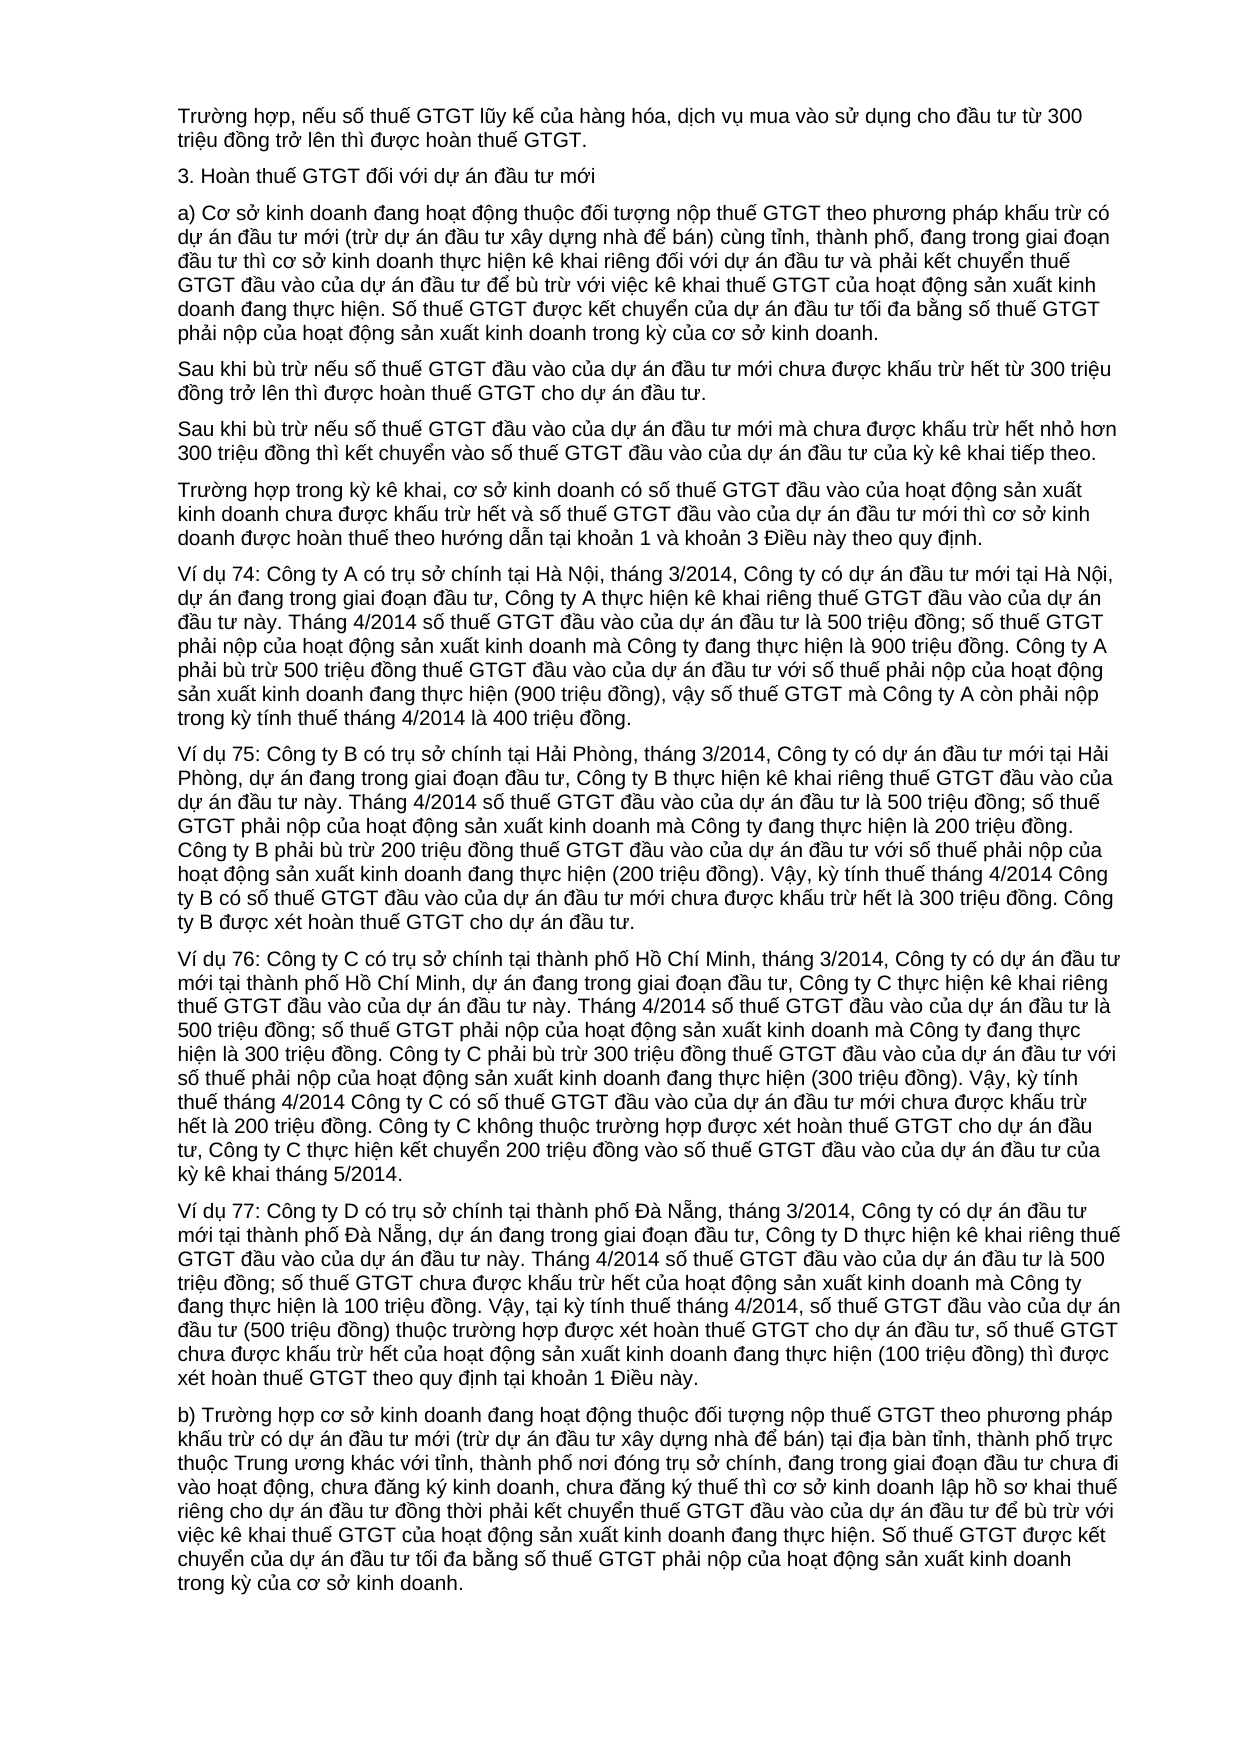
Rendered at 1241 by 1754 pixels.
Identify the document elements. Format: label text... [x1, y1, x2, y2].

text Ví dụ 75: Công ty B có trụ sở chính tại Hải Phòng, tháng 3/2014, Công ty có dự án đầu tư mới tại Hải Phòng, dự án đang trong giai đoạn đầu tư, Công ty B thực hiện kê khai riêng thuế GTGT đầu vào của dự án đầu tư này. Tháng 4/2014 số thuế GTGT đầu vào của dự án đầu tư là 500 triệu đồng; số thuế GTGT phải nộp của hoạt động sản xuất kinh doanh mà Công ty đang thực hiện là 200 triệu đồng. Công ty B phải bù trừ 200 triệu đồng thuế GTGT đầu vào của dự án đầu tư với số thuế phải nộp của hoạt động sản xuất kinh doanh đang thực hiện (200 triệu đồng). Vậy, kỳ tính thuế tháng 4/2014 Công ty B có số thuế GTGT đầu vào của dự án đầu tư mới chưa được khấu trừ hết là 300 triệu đồng. Công ty B được xét hoàn thuế GTGT cho dự án đầu tư. [177, 742, 1122, 934]
text Ví dụ 76: Công ty C có trụ sở chính tại thành phố Hồ Chí Minh, tháng 3/2014, Công ty có dự án đầu tư mới tại thành phố Hồ Chí Minh, dự án đang trong giai đoạn đầu tư, Công ty C thực hiện kê khai riêng thuế GTGT đầu vào của dự án đầu tư này. Tháng 4/2014 số thuế GTGT đầu vào của dự án đầu tư là 500 triệu đồng; số thuế GTGT phải nộp của hoạt động sản xuất kinh doanh mà Công ty đang thực hiện là 300 triệu đồng. Công ty C phải bù trừ 300 triệu đồng thuế GTGT đầu vào của dự án đầu tư với số thuế phải nộp của hoạt động sản xuất kinh doanh đang thực hiện (300 triệu đồng). Vậy, kỳ tính thuế tháng 4/2014 Công ty C có số thuế GTGT đầu vào của dự án đầu tư mới chưa được khấu trừ hết là 200 triệu đồng. Công ty C không thuộc trường hợp được xét hoàn thuế GTGT cho dự án đầu tư, Công ty C thực hiện kết chuyển 200 triệu đồng vào số thuế GTGT đầu vào của dự án đầu tư của kỳ kê khai tháng 5/2014. [177, 946, 1122, 1186]
text Sau khi bù trừ nếu số thuế GTGT đầu vào của dự án đầu tư mới chưa được khấu trừ hết từ 300 triệu đồng trở lên thì được hoàn thuế GTGT cho dự án đầu tư. [177, 357, 1122, 405]
text b) Trường hợp cơ sở kinh doanh đang hoạt động thuộc đối tượng nộp thuế GTGT theo phương pháp khấu trừ có dự án đầu tư mới (trừ dự án đầu tư xây dựng nhà để bán) tại địa bàn tỉnh, thành phố trực thuộc Trung ương khác với tỉnh, thành phố nơi đóng trụ sở chính, đang trong giai đoạn đầu tư chưa đi vào hoạt động, chưa đăng ký kinh doanh, chưa đăng ký thuế thì cơ sở kinh doanh lập hồ sơ khai thuế riêng cho dự án đầu tư đồng thời phải kết chuyển thuế GTGT đầu vào của dự án đầu tư để bù trừ với việc kê khai thuế GTGT của hoạt động sản xuất kinh doanh đang thực hiện. Số thuế GTGT được kết chuyển của dự án đầu tư tối đa bằng số thuế GTGT phải nộp của hoạt động sản xuất kinh doanh trong kỳ của cơ sở kinh doanh. [177, 1403, 1122, 1594]
text Ví dụ 77: Công ty D có trụ sở chính tại thành phố Đà Nẵng, tháng 3/2014, Công ty có dự án đầu tư mới tại thành phố Đà Nẵng, dự án đang trong giai đoạn đầu tư, Công ty D thực hiện kê khai riêng thuế GTGT đầu vào của dự án đầu tư này. Tháng 4/2014 số thuế GTGT đầu vào của dự án đầu tư là 500 triệu đồng; số thuế GTGT chưa được khấu trừ hết của hoạt động sản xuất kinh doanh mà Công ty đang thực hiện là 100 triệu đồng. Vậy, tại kỳ tính thuế tháng 4/2014, số thuế GTGT đầu vào của dự án đầu tư (500 triệu đồng) thuộc trường hợp được xét hoàn thuế GTGT cho dự án đầu tư, số thuế GTGT chưa được khấu trừ hết của hoạt động sản xuất kinh doanh đang thực hiện (100 triệu đồng) thì được xét hoàn thuế GTGT theo quy định tại khoản 1 Điều này. [177, 1198, 1122, 1390]
text Trường hợp trong kỳ kê khai, cơ sở kinh doanh có số thuế GTGT đầu vào của hoạt động sản xuất kinh doanh chưa được khấu trừ hết và số thuế GTGT đầu vào của dự án đầu tư mới thì cơ sở kinh doanh được hoàn thuế theo hướng dẫn tại khoản 1 và khoản 3 Điều này theo quy định. [177, 478, 1122, 549]
text 3. Hoàn thuế GTGT đối với dự án đầu tư mới [177, 164, 1122, 188]
text Sau khi bù trừ nếu số thuế GTGT đầu vào của dự án đầu tư mới mà chưa được khấu trừ hết nhỏ hơn 300 triệu đồng thì kết chuyển vào số thuế GTGT đầu vào của dự án đầu tư của kỳ kê khai tiếp theo. [177, 417, 1122, 465]
text Ví dụ 74: Công ty A có trụ sở chính tại Hà Nội, tháng 3/2014, Công ty có dự án đầu tư mới tại Hà Nội, dự án đang trong giai đoạn đầu tư, Công ty A thực hiện kê khai riêng thuế GTGT đầu vào của dự án đầu tư này. Tháng 4/2014 số thuế GTGT đầu vào của dự án đầu tư là 500 triệu đồng; số thuế GTGT phải nộp của hoạt động sản xuất kinh doanh mà Công ty đang thực hiện là 900 triệu đồng. Công ty A phải bù trừ 500 triệu đồng thuế GTGT đầu vào của dự án đầu tư với số thuế phải nộp của hoạt động sản xuất kinh doanh đang thực hiện (900 triệu đồng), vậy số thuế GTGT mà Công ty A còn phải nộp trong kỳ tính thuế tháng 4/2014 là 400 triệu đồng. [177, 562, 1122, 730]
text Trường hợp, nếu số thuế GTGT lũy kế của hàng hóa, dịch vụ mua vào sử dụng cho đầu tư từ 300 triệu đồng trở lên thì được hoàn thuế GTGT. [177, 104, 1122, 152]
text a) Cơ sở kinh doanh đang hoạt động thuộc đối tượng nộp thuế GTGT theo phương pháp khấu trừ có dự án đầu tư mới (trừ dự án đầu tư xây dựng nhà để bán) cùng tỉnh, thành phố, đang trong giai đoạn đầu tư thì cơ sở kinh doanh thực hiện kê khai riêng đối với dự án đầu tư và phải kết chuyển thuế GTGT đầu vào của dự án đầu tư để bù trừ với việc kê khai thuế GTGT của hoạt động sản xuất kinh doanh đang thực hiện. Số thuế GTGT được kết chuyển của dự án đầu tư tối đa bằng số thuế GTGT phải nộp của hoạt động sản xuất kinh doanh trong kỳ của cơ sở kinh doanh. [177, 201, 1122, 344]
